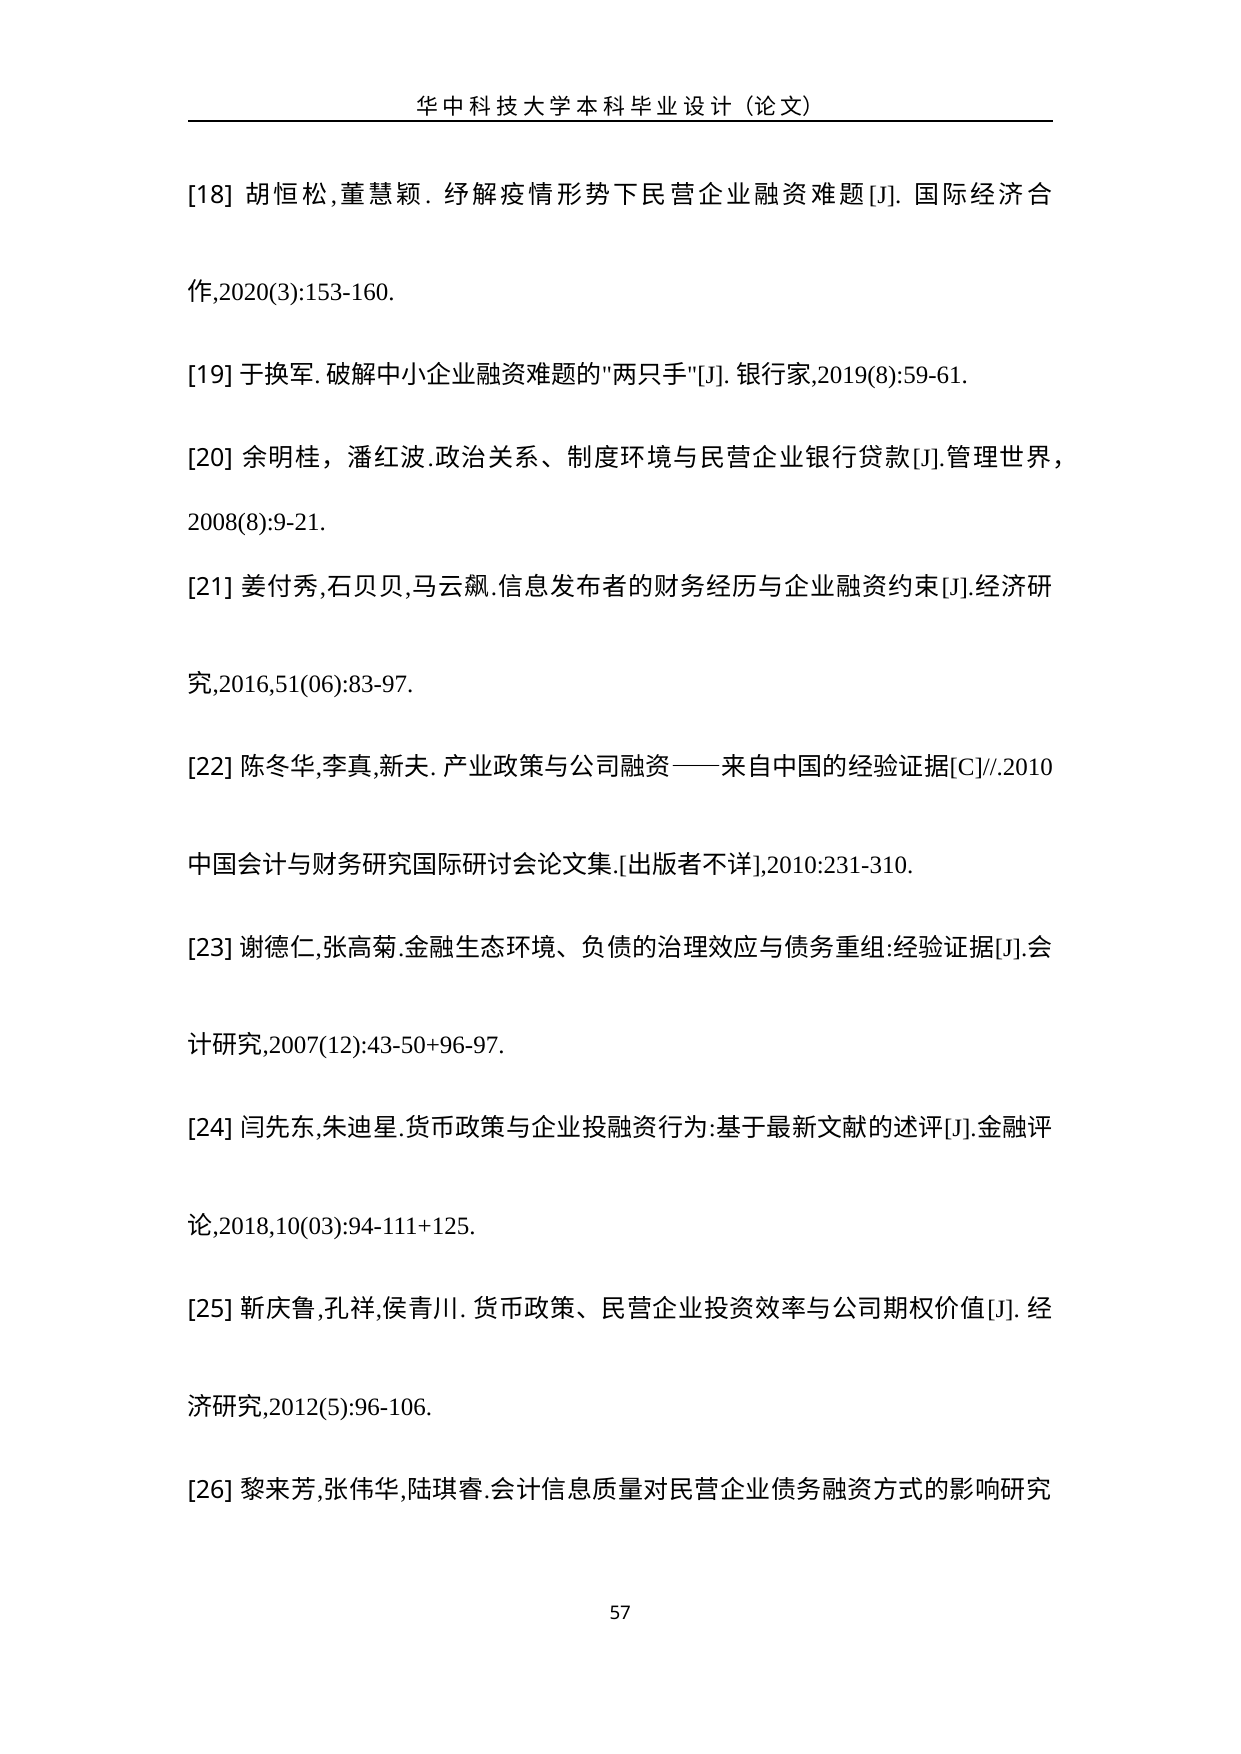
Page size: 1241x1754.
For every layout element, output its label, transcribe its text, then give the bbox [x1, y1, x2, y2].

text [21] 姜付秀,石贝贝,马云飙.信息发布者的财务经历与企业融资约束[J].经济研究,2016,51(06):83-97. [187, 552, 1053, 714]
text [25] 靳庆鲁,孔祥,侯青川. 货币政策、民营企业投资效率与公司期权价值[J]. 经济研究,2012(5):96-106. [187, 1274, 1053, 1437]
text [22] 陈冬华,李真,新夫. 产业政策与公司融资——来自中国的经验证据[C]//.2010中国会计与财务研究国际研讨会论文集.[出版者不详],2010:231-310. [187, 732, 1053, 895]
text [19] 于换军. 破解中小企业融资难题的"两只手"[J]. 银行家,2019(8):59-61. [187, 340, 1053, 405]
text [23] 谢德仁,张高菊.金融生态环境、负债的治理效应与债务重组:经验证据[J].会计研究,2007(12):43-50+96-97. [187, 913, 1053, 1075]
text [187, 1455, 1053, 1520]
text [20] 余明桂，潘红波.政治关系、制度环境与民营企业银行贷款[J].管理世界，2008(8):9-21. [187, 423, 1053, 537]
text [24] 闫先东,朱迪星.货币政策与企业投融资行为:基于最新文献的述评[J].金融评论,2018,10(03):94-111+125. [187, 1093, 1053, 1256]
text [18] 胡恒松,董慧颖. 纾解疫情形势下民营企业融资难题[J]. 国际经济合作,2020(3):153-160. [187, 160, 1053, 322]
